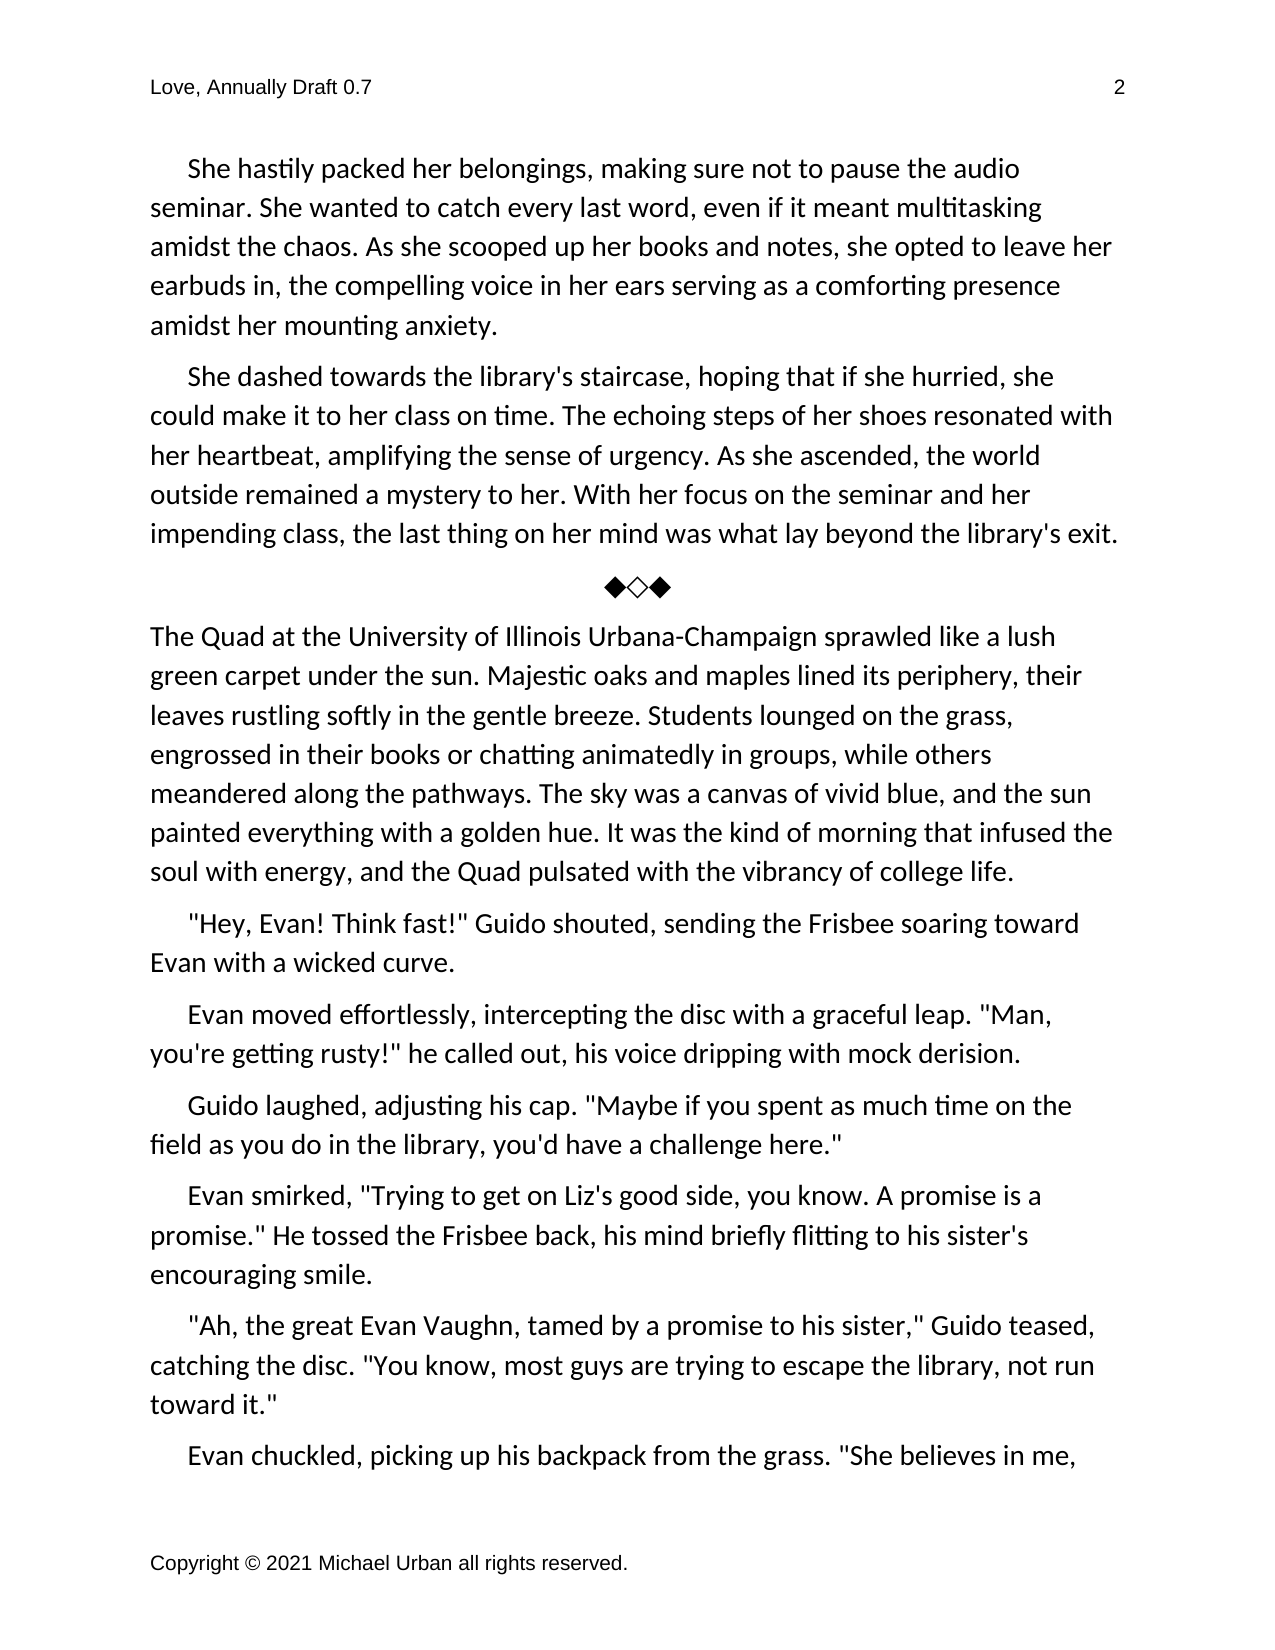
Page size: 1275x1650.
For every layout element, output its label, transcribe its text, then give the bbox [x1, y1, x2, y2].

text "Hey, Evan! Think fast!" Guido shouted, sending the Frisbee soaring toward Evan with a wicked curve. [150, 905, 1125, 980]
text She dashed towards the library's staircase, hoping that if she hurried, she could make it to her class on time. The echoing steps of her shoes resonated with her heartbeat, amplifying the sense of urgency. As she ascended, the world outside remained a mystery to her. With her focus on the seminar and her impending class, the last thing on her mind was what lay beyond the library's exit. [150, 358, 1125, 551]
text Evan moved effortlessly, intercepting the disc with a graceful leap. "Man, you're getting rusty!" he called out, his voice dripping with mock derision. [150, 996, 1125, 1071]
text The Quad at the University of Illinois Urbana-Champaign sprawled like a lush green carpet under the sun. Majestic oaks and maples lined its periphery, their leaves rustling softly in the gentle breeze. Students lounged on the grass, engrossed in their books or chatting animatedly in groups, while others meandered along the pathways. The sky was a canvas of vivid blue, and the sun painted everything with a golden hue. It was the kind of morning that infused the soul with energy, and the Quad pulsated with the vibrancy of college life. [150, 618, 1125, 889]
text She hastily packed her belongings, making sure not to pause the audio seminar. She wanted to catch every last word, even if it meant multitasking amidst the chaos. As she scooped up her books and notes, she opted to leave her earbuds in, the compelling voice in her ears serving as a comforting presence amidst her mounting anxiety. [150, 150, 1125, 342]
text ◆◇◆ [150, 567, 1125, 602]
text Guido laughed, adjusting his cap. "Maybe if you spent as much time on the field as you do in the library, you'd have a challenge here." [150, 1087, 1125, 1161]
